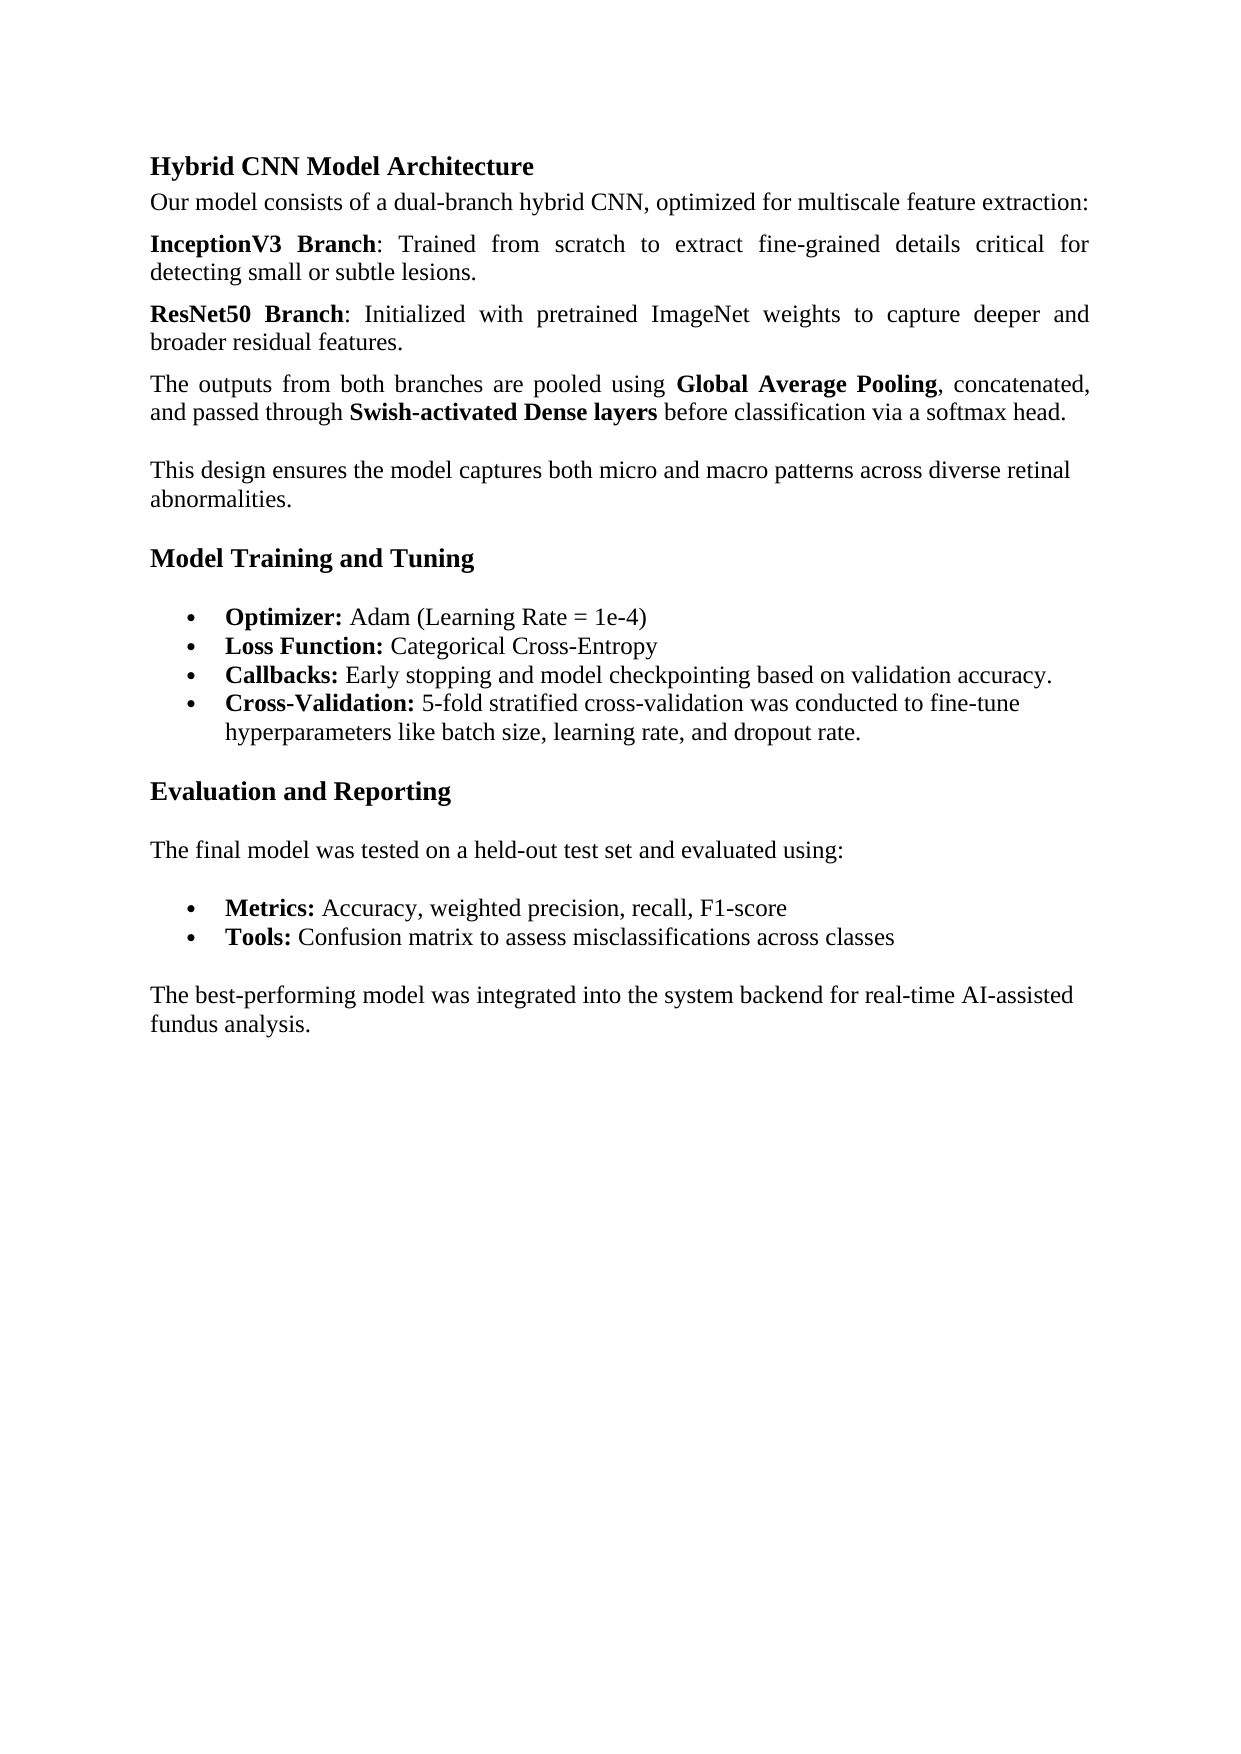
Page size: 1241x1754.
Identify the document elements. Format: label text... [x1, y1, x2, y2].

text This design ensures the model captures both micro and macro patterns across diverse retinal abnormalities. [150, 455, 1090, 513]
text Our model consists of a dual-branch hybrid CNN, optimized for multiscale feature extraction: [150, 187, 1090, 216]
subtitle Evaluation and Reporting [150, 775, 1090, 806]
text The final model was tested on a held-out test set and evaluated using: [150, 836, 1090, 864]
text The best-performing model was integrated into the system backend for real-time AI-assisted fundus analysis. [150, 980, 1090, 1038]
text InceptionV3 Branch: Trained from scratch to extract fine-grained details critical for detecting small or subtle lesions. [150, 229, 1090, 286]
list Loss Function: Categorical Cross-Entropy [187, 631, 1090, 660]
subtitle Hybrid CNN Model Architecture [150, 150, 1090, 181]
list Cross-Validation: 5-fold stratified cross-validation was conducted to fine-tune hyperparameters like batch size, learning rate, and dropout rate. [187, 688, 1090, 746]
list Callbacks: Early stopping and model checkpointing based on validation accuracy. [187, 660, 1090, 688]
subtitle Model Training and Tuning [150, 542, 1090, 573]
list Tools: Confusion matrix to assess misclassifications across classes [187, 922, 1090, 951]
text ResNet50 Branch: Initialized with pretrained ImageNet weights to capture deeper and broader residual features. [150, 299, 1090, 356]
list Optimizer: Adam (Learning Rate = 1e-4) [187, 602, 1090, 631]
text The outputs from both branches are pooled using Global Average Pooling, concatenated, and passed through Swish-activated Dense layers before classification via a softmax head. [150, 369, 1090, 426]
list Metrics: Accuracy, weighted precision, recall, F1-score [187, 893, 1090, 922]
